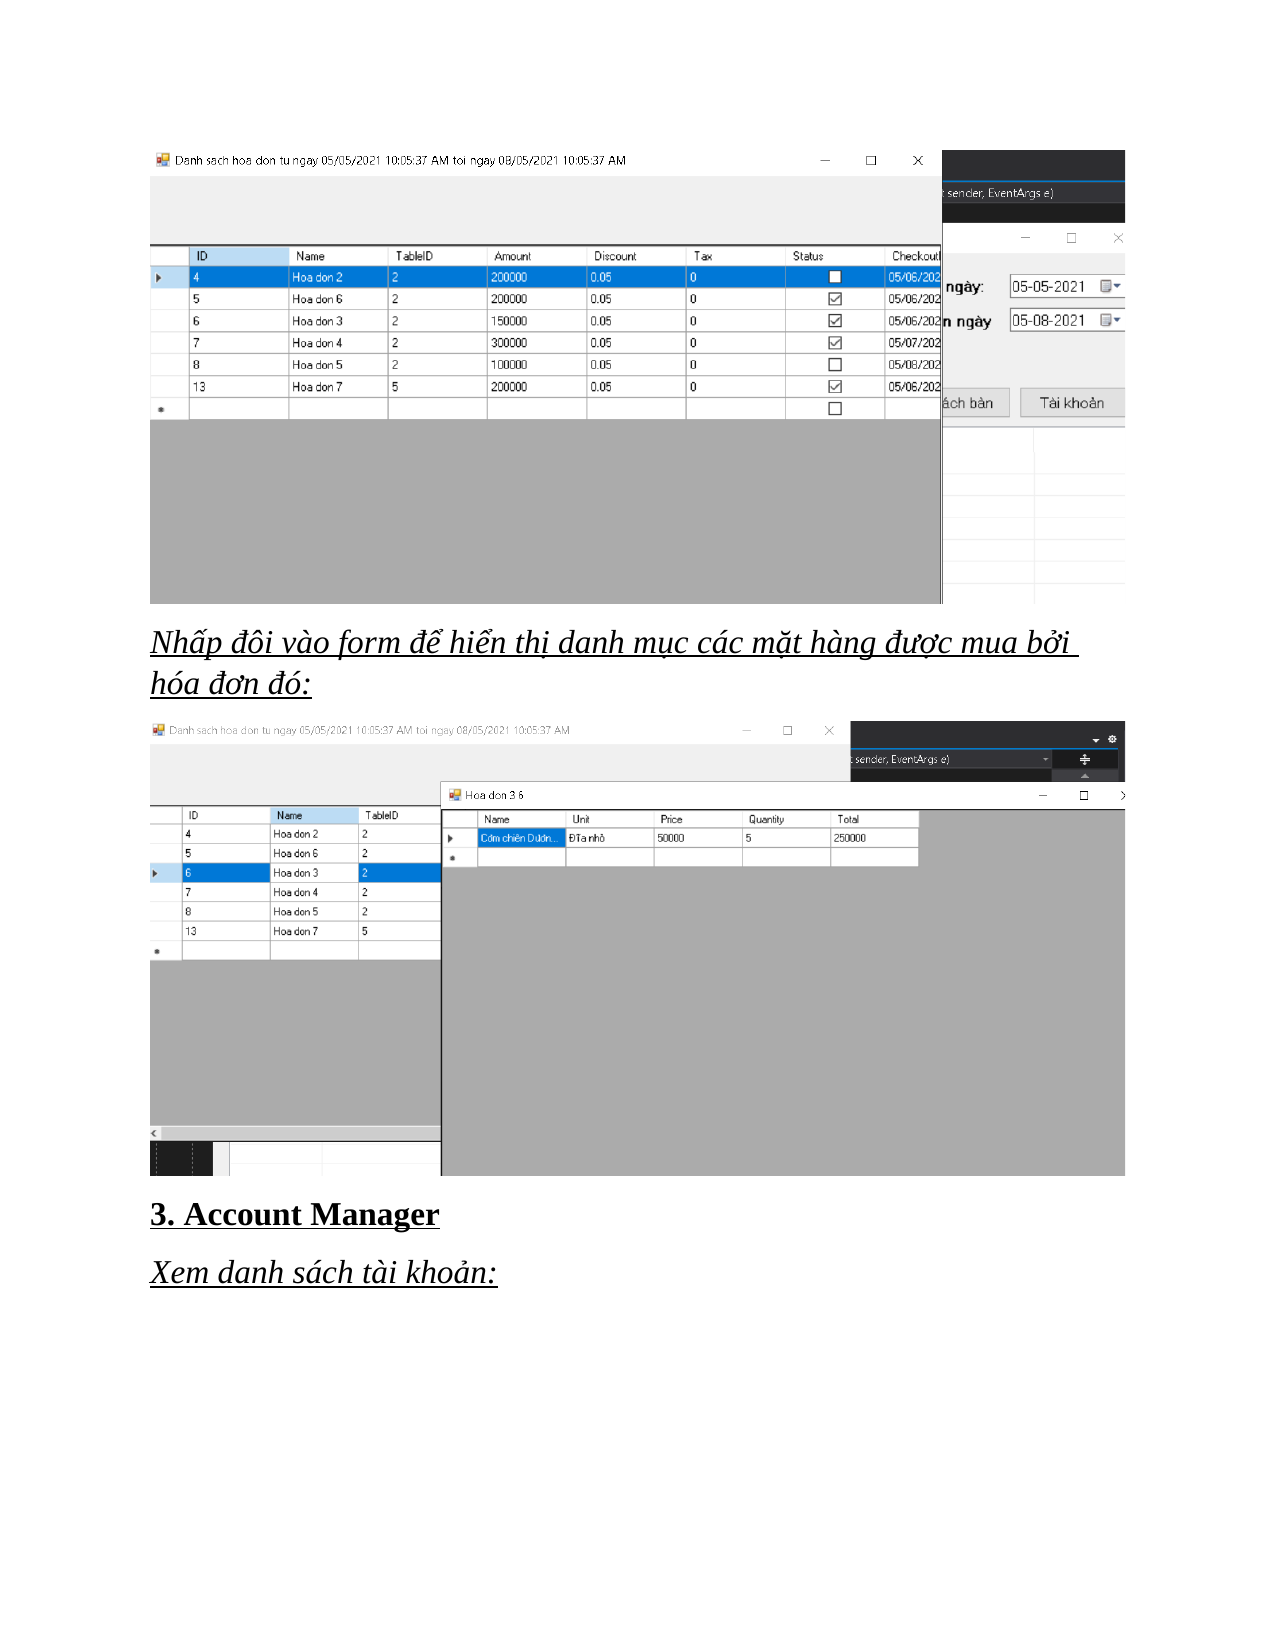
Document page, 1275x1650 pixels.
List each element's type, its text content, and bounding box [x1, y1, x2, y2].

text Nhấp đôi vào form để hiển thị danh mục các mặt hàng được mua bởi hóa đơn đó: [150, 622, 1125, 702]
picture [150, 150, 1125, 604]
picture [150, 721, 1125, 1176]
text Xem danh sách tài khoản: [150, 1252, 1125, 1291]
text 3. Account Manager [150, 1194, 1125, 1233]
